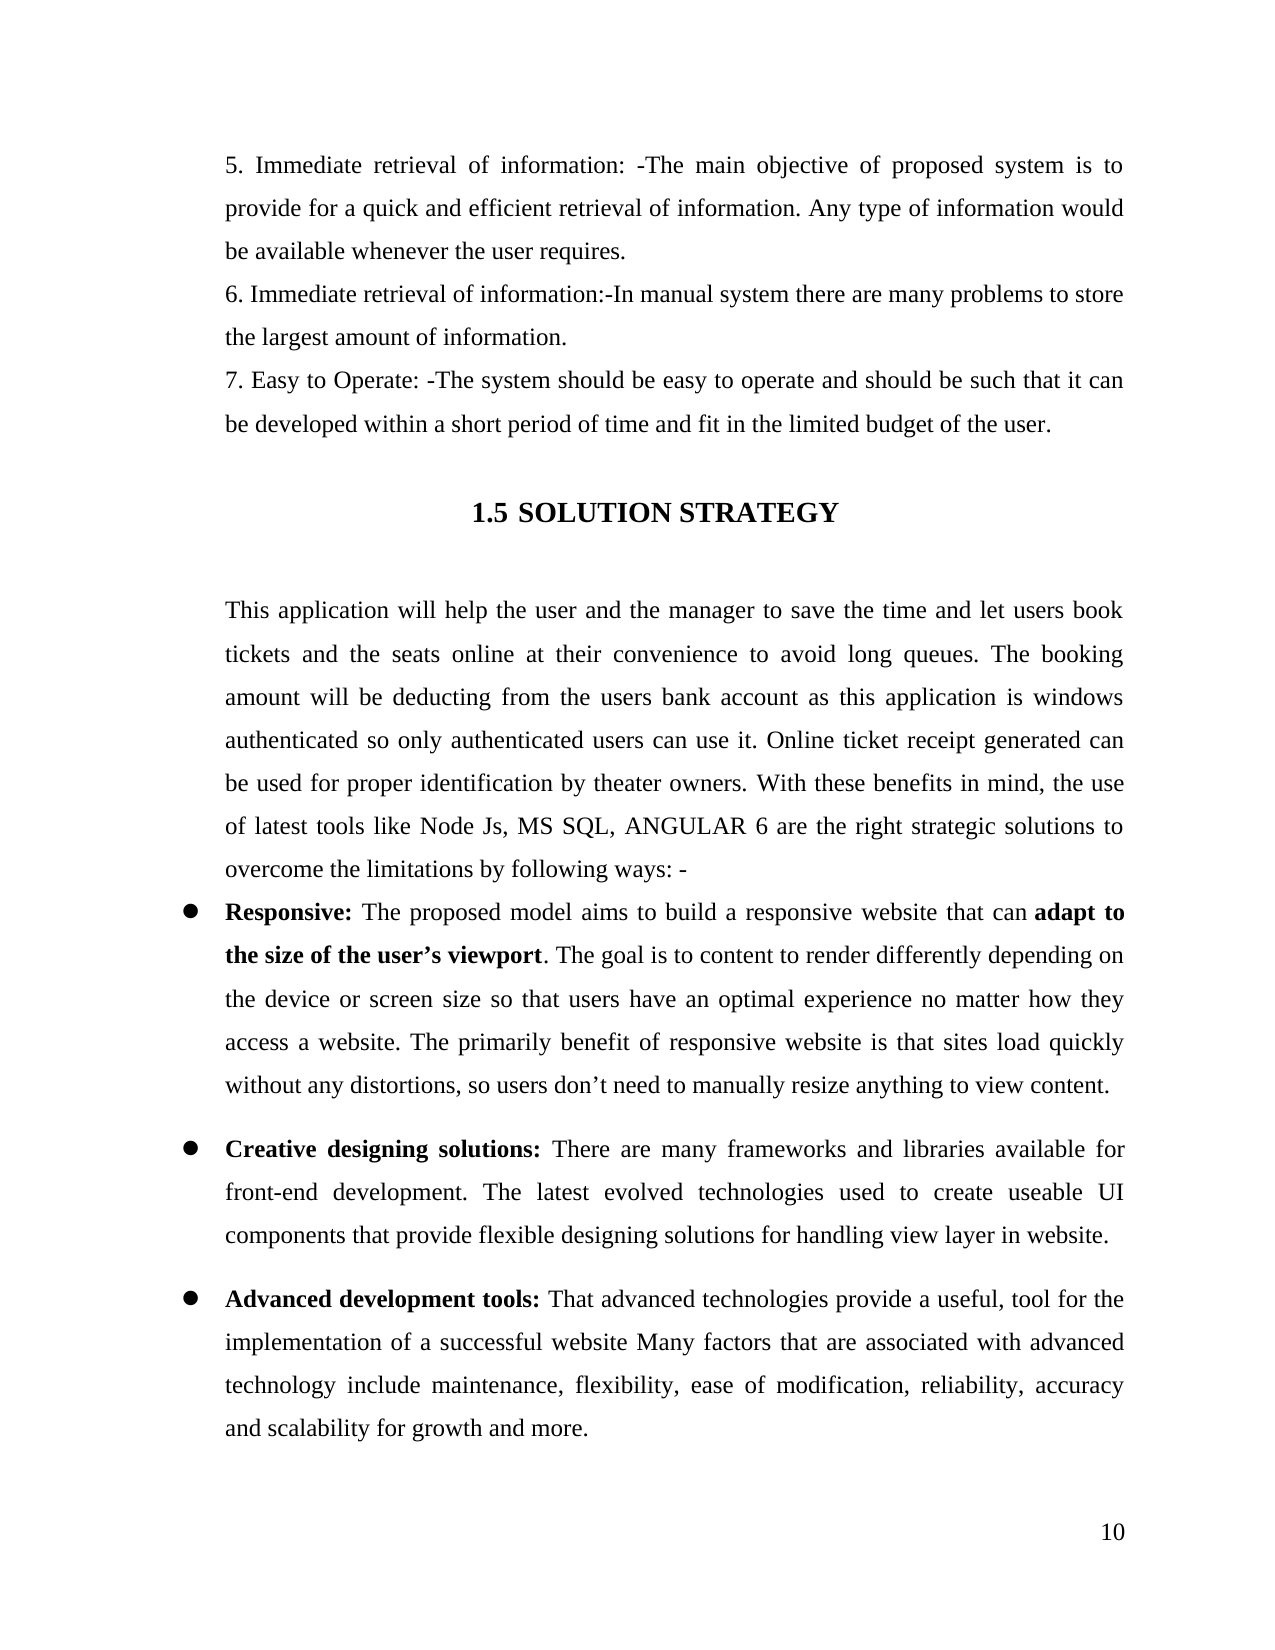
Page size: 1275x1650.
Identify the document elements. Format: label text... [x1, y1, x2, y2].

list Creative designing solutions: There are many frameworks and libraries available for front-end development. The latest evolved technologies used to create useable UI components that provide flexible designing solutions for handling view layer in website. [181, 1134, 1125, 1249]
text 6. Immediate retrieval of information:-In manual system there are many problems to store the largest amount of information. [225, 279, 1125, 351]
list Responsive: The proposed model aims to build a responsive website that can adapt to the size of the user’s viewport. The goal is to content to render differently depending on the device or screen size so that users have an optimal experience no matter how they access a website. The primarily benefit of responsive website is that sites load quickly without any distortions, so users don’t need to manually resize anything to view content. [181, 897, 1125, 1099]
text 5. Immediate retrieval of information: -The main objective of proposed system is to provide for a quick and efficient retrieval of information. Any type of information would be available whenever the user requires. [225, 150, 1125, 265]
text This application will help the user and the manager to save the time and let users book tickets and the seats online at their convenience to avoid long queues. The booking amount will be deducting from the users bank account as this application is windows authenticated so only authenticated users can use it. Online ticket receipt generated can be used for proper identification by theater owners. With these benefits in mind, the use of latest tools like Node Js, MS SQL, ANGULAR 6 are the right strategic solutions to overcome the limitations by following ways: - [225, 840, 1125, 883]
list SOLUTION STRATEGY [186, 495, 1125, 528]
text 7. Easy to Operate: -The system should be easy to operate and should be such that it can be developed within a short period of time and fit in the limited budget of the user. [225, 366, 1125, 437]
text This application will help the user and the manager to save the time and let users book tickets and the seats online at their convenience to avoid long queues. The booking amount will be deducting from the users bank account as this application is windows authenticated so only authenticated users can use it. Online ticket receipt generated can be used for proper identification by theater owners. With these benefits in mind, the use of latest tools like Node Js, MS SQL, ANGULAR 6 are the right strategic solutions to overcome the limitations by following ways: - [225, 596, 1125, 811]
list Advanced development tools: That advanced technologies provide a useful, tool for the implementation of a successful website Many factors that are associated with advanced technology include maintenance, flexibility, ease of modification, reliability, accuracy and scalability for growth and more. [181, 1284, 1125, 1442]
